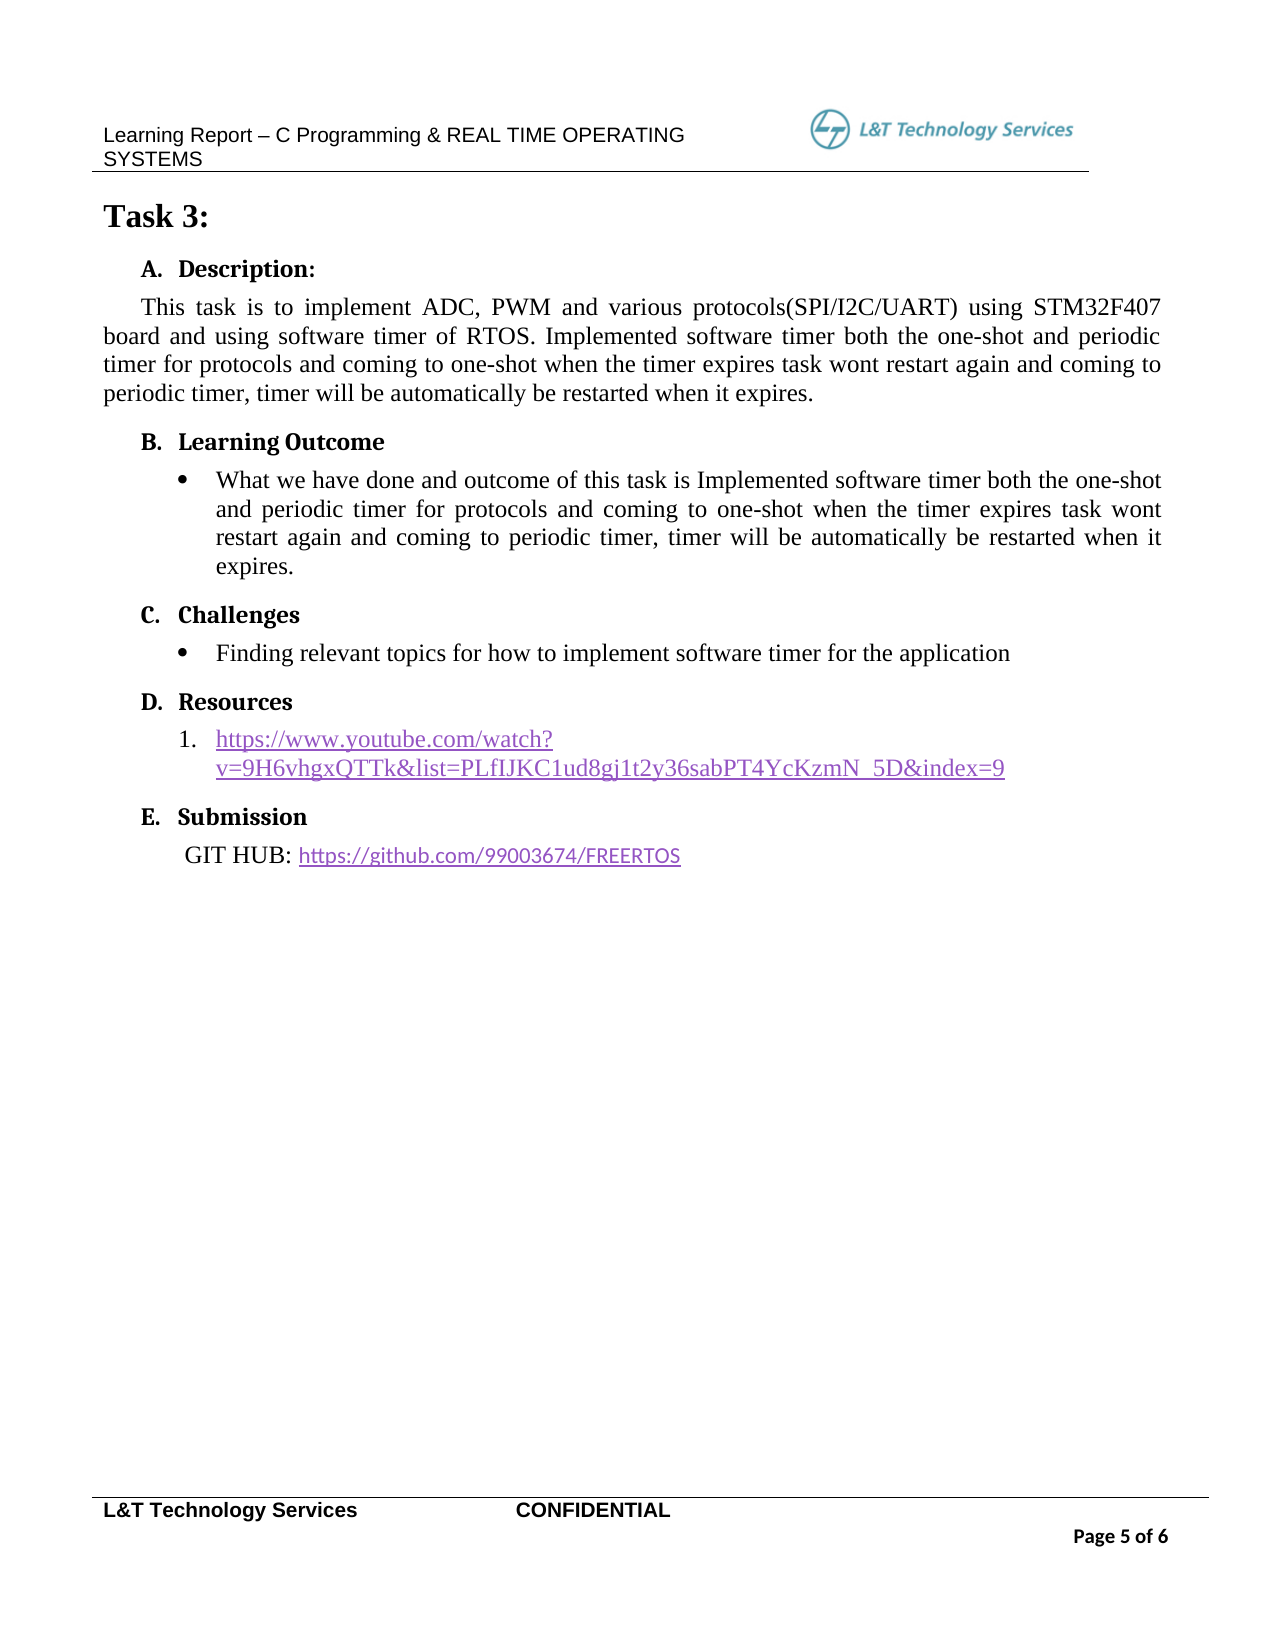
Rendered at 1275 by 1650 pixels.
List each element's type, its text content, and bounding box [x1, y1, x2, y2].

subtitle Description: [141, 255, 1162, 284]
subtitle Task 3: [103, 196, 1162, 234]
subtitle Submission [141, 803, 1162, 832]
list Finding relevant topics for how to implement software timer for the application [178, 638, 1162, 667]
text GIT HUB: https://github.com/99003674/FREERTOS [103, 840, 1162, 869]
list What we have done and outcome of this task is Implemented software timer both the one-shot and periodic timer for protocols and coming to one-shot when the timer expires task wont restart again and coming to periodic timer, timer will be automatically be restarted when it expires. [178, 465, 1162, 580]
list https://www.youtube.com/watch?v=9H6vhgxQTTk&list=PLfIJKC1ud8gj1t2y36sabPT4YcKzmN_5D&index=9 [178, 724, 1162, 782]
subtitle Resources [141, 687, 1162, 716]
subtitle Challenges [141, 601, 1162, 629]
subtitle Learning Outcome [141, 428, 1162, 457]
text This task is to implement ADC, PWM and various protocols(SPI/I2C/UART) using STM32F407 board and using software timer of RTOS. Implemented software timer both the one-shot and periodic timer for protocols and coming to one-shot when the timer expires task wont restart again and coming to periodic timer, timer will be automatically be restarted when it expires. [103, 292, 1162, 407]
